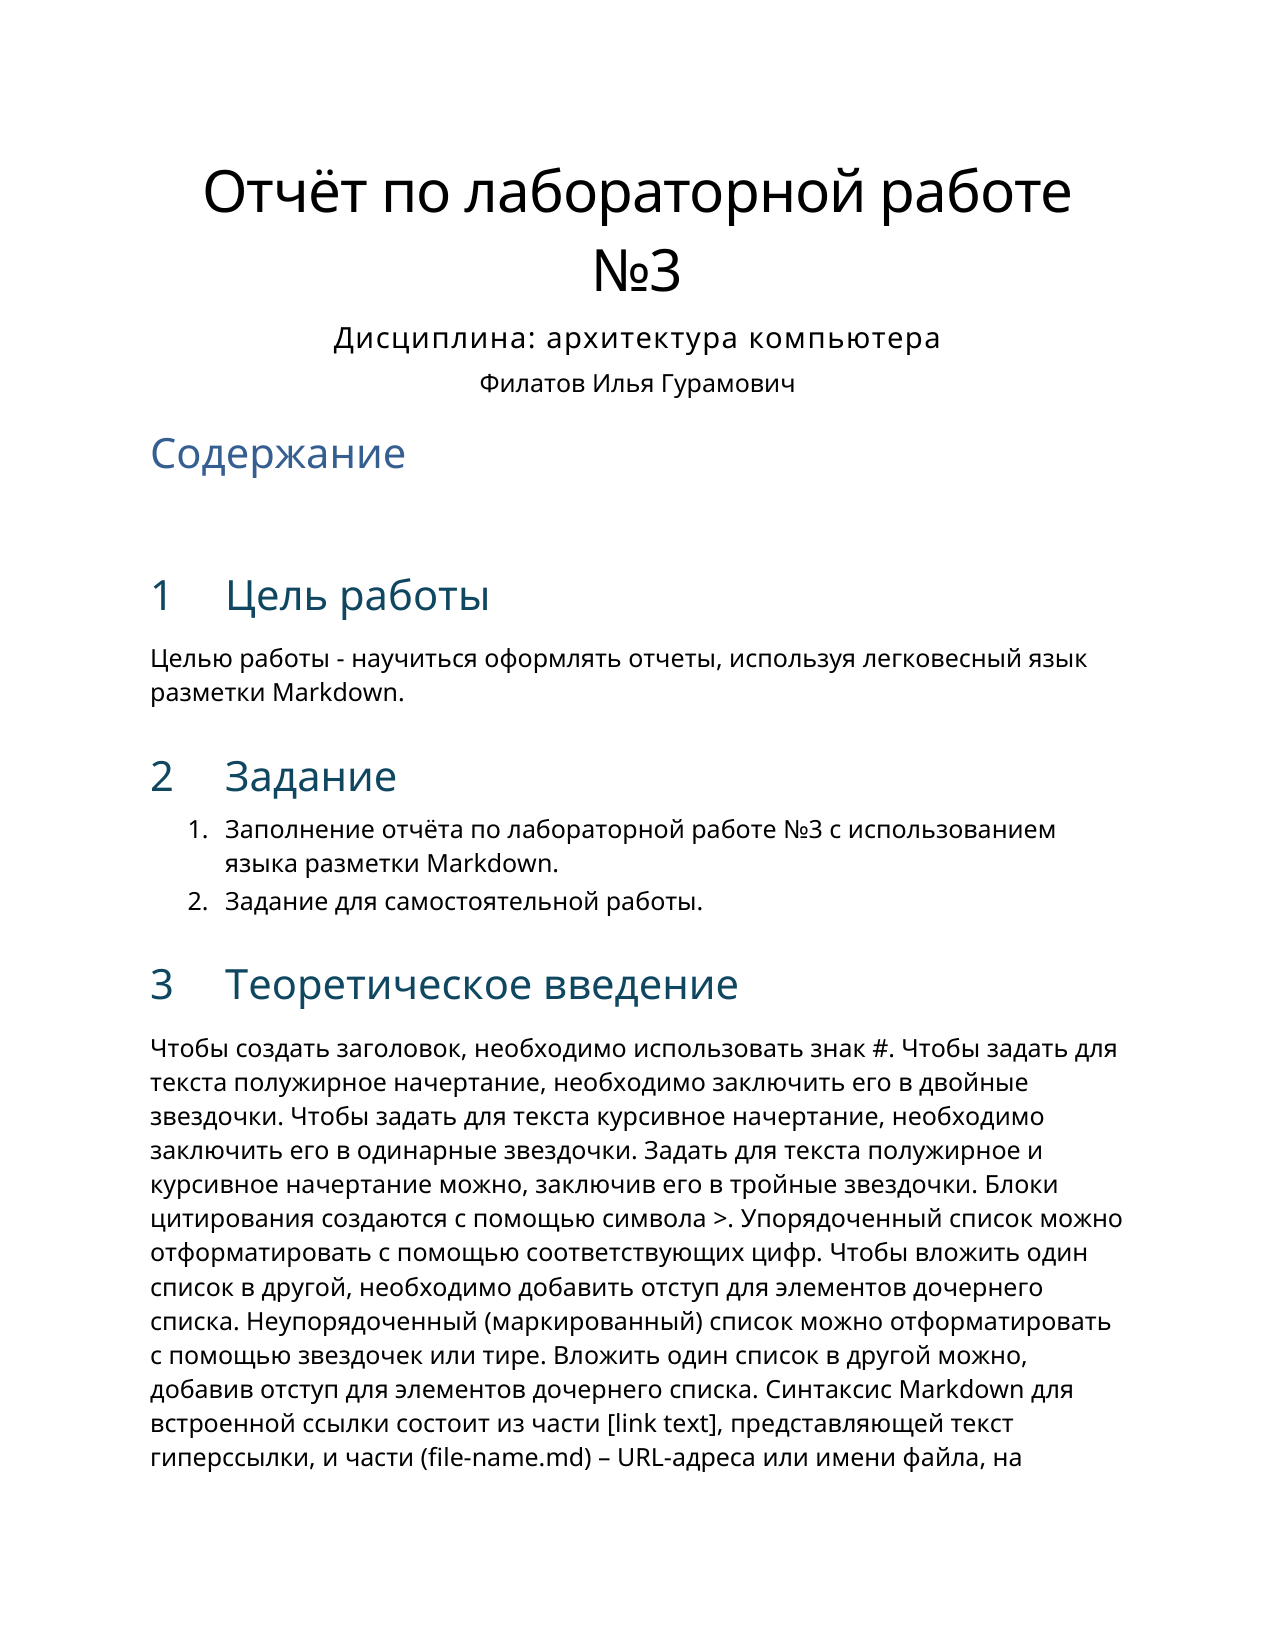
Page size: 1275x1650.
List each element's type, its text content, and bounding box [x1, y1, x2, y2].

text Филатов Илья Гурамович [150, 365, 1125, 399]
list Задание для самостоятельной работы. [187, 884, 1125, 918]
title Отчёт по лабораторной работе №3 [150, 150, 1125, 309]
list Заполнение отчёта по лабораторной работе №3 с использованием языка разметки Markdown. [187, 812, 1125, 880]
subtitle 3 Теоретическое введение [150, 955, 1125, 1012]
subtitle 1 Цель работы [150, 566, 1125, 622]
text Целью работы - научиться оформлять отчеты, используя легковесный язык разметки Markdown. [150, 641, 1125, 709]
subtitle Дисциплина: архитектура компьютера [150, 317, 1125, 357]
subtitle 2 Задание [150, 747, 1125, 803]
